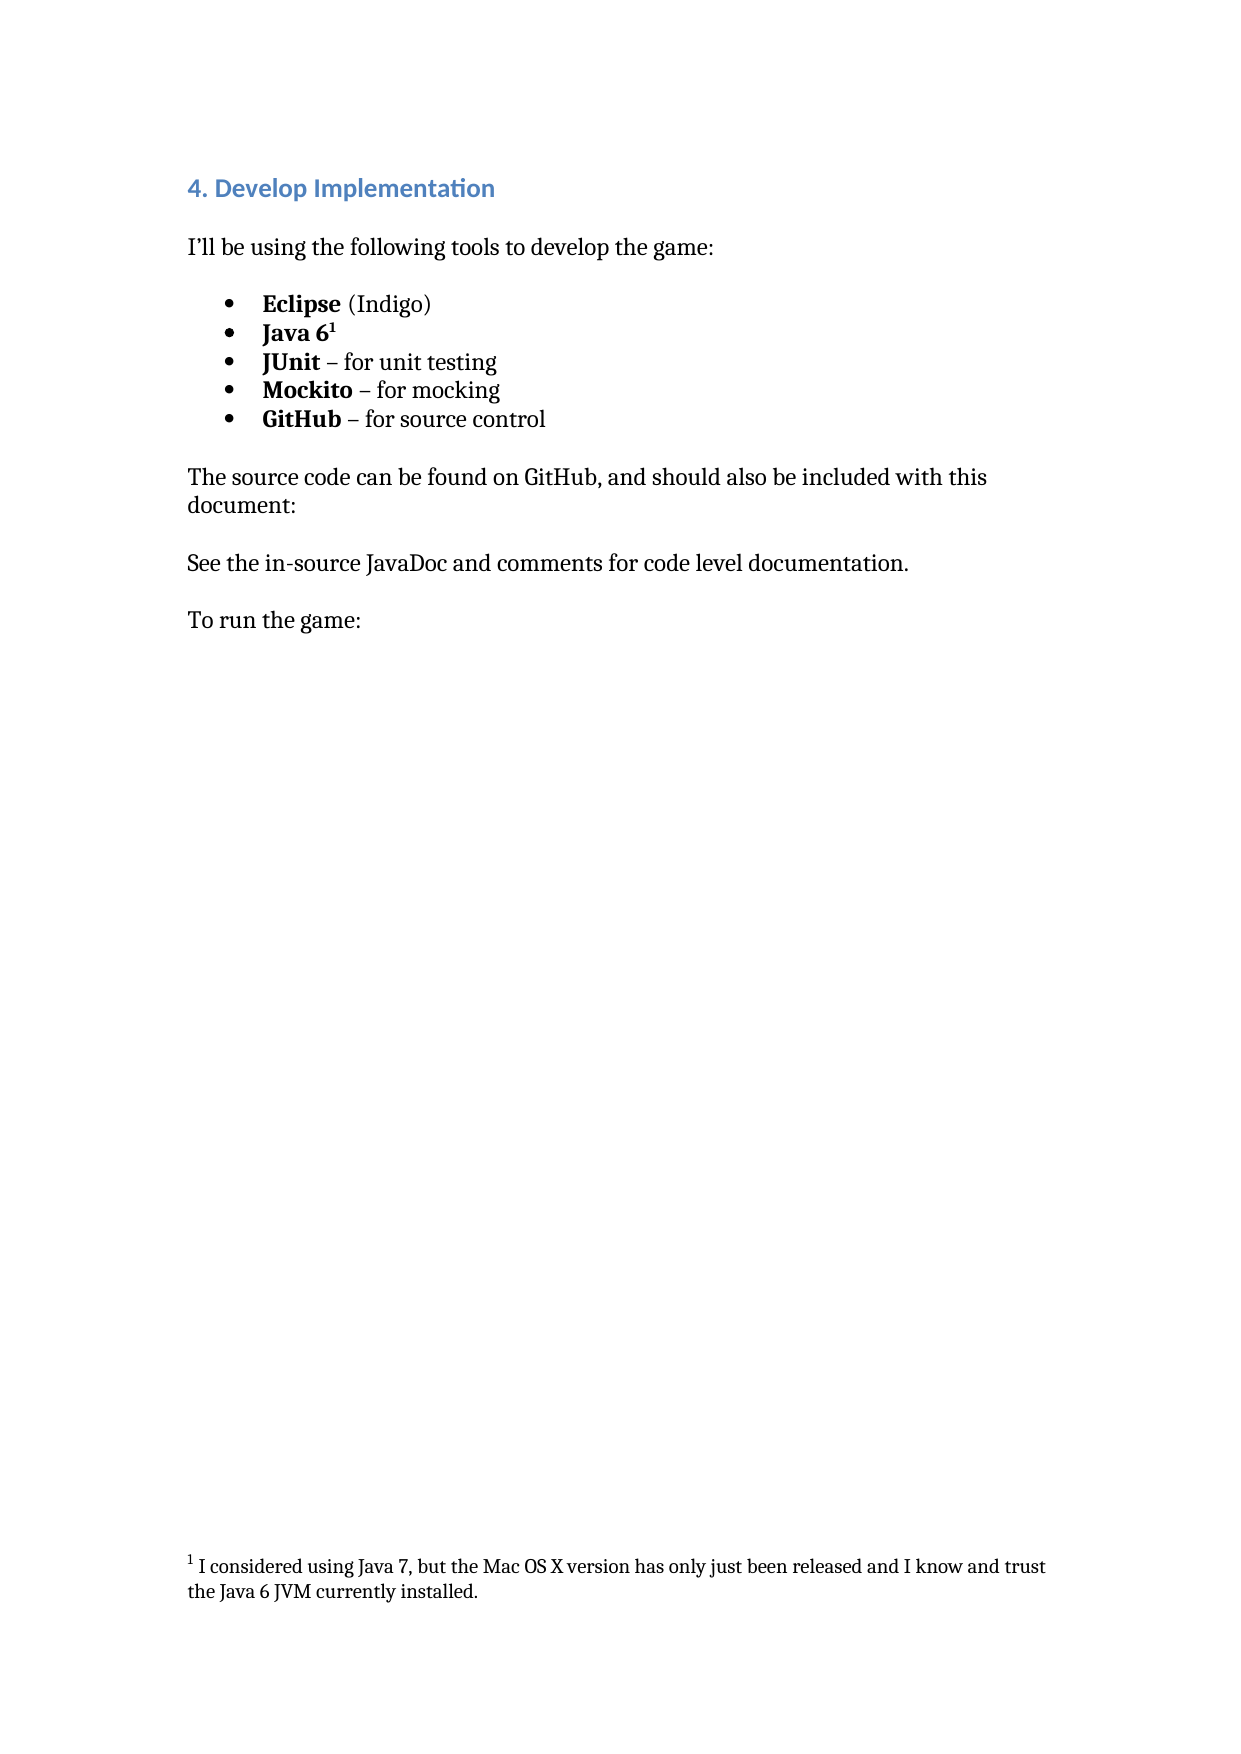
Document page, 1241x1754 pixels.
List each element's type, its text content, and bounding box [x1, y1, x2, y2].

text See the in-source JavaDoc and comments for code level documentation. [187, 549, 1053, 578]
text The source code can be found on GitHub, and should also be included with this document: [187, 463, 1053, 520]
list Eclipse (Indigo) [225, 290, 1053, 319]
subtitle 4. Develop Implementation [187, 171, 1053, 204]
list Java 6 [225, 319, 1053, 348]
list GitHub – for source control [225, 405, 1053, 434]
text I’ll be using the following tools to develop the game: [187, 233, 1053, 261]
text To run the game: [187, 606, 1053, 635]
list JUnit – for unit testing [225, 348, 1053, 376]
list Mockito – for mocking [225, 376, 1053, 405]
